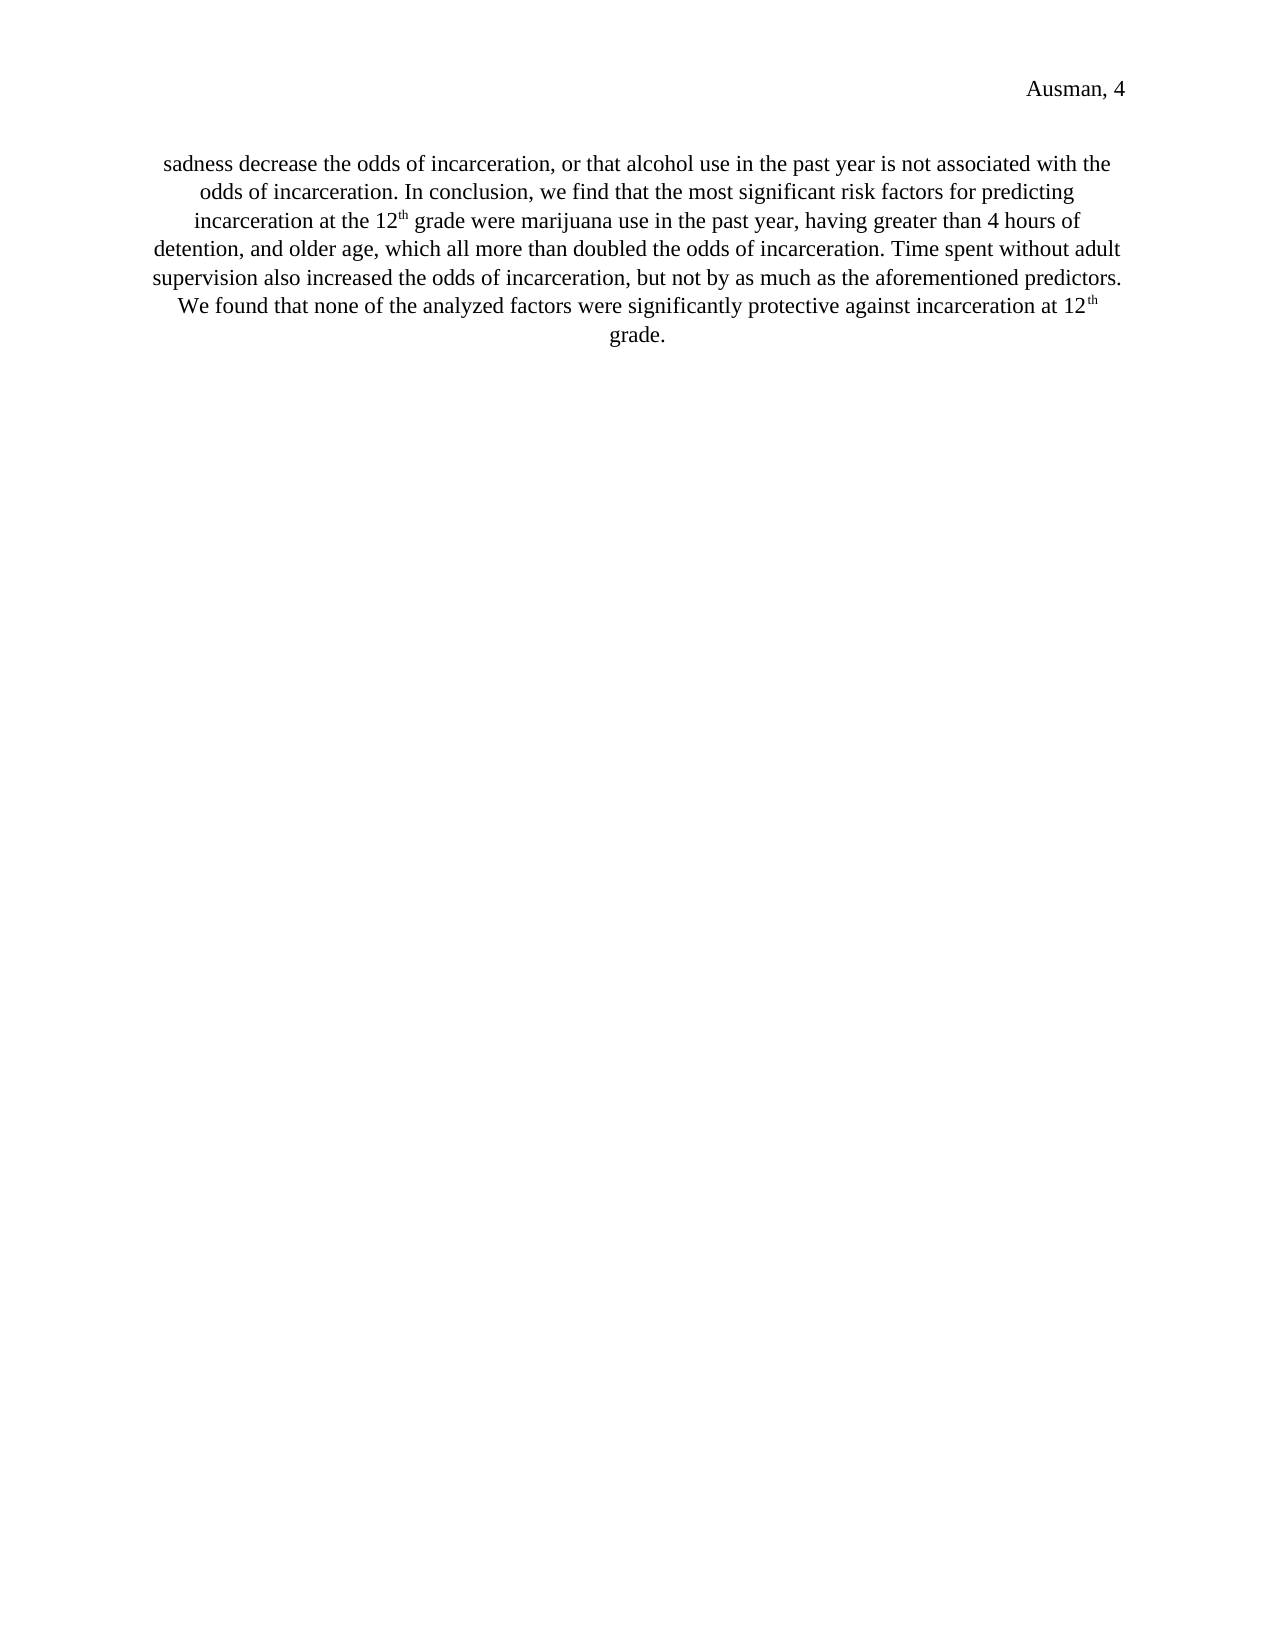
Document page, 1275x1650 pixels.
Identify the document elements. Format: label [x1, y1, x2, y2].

text [150, 150, 1125, 347]
